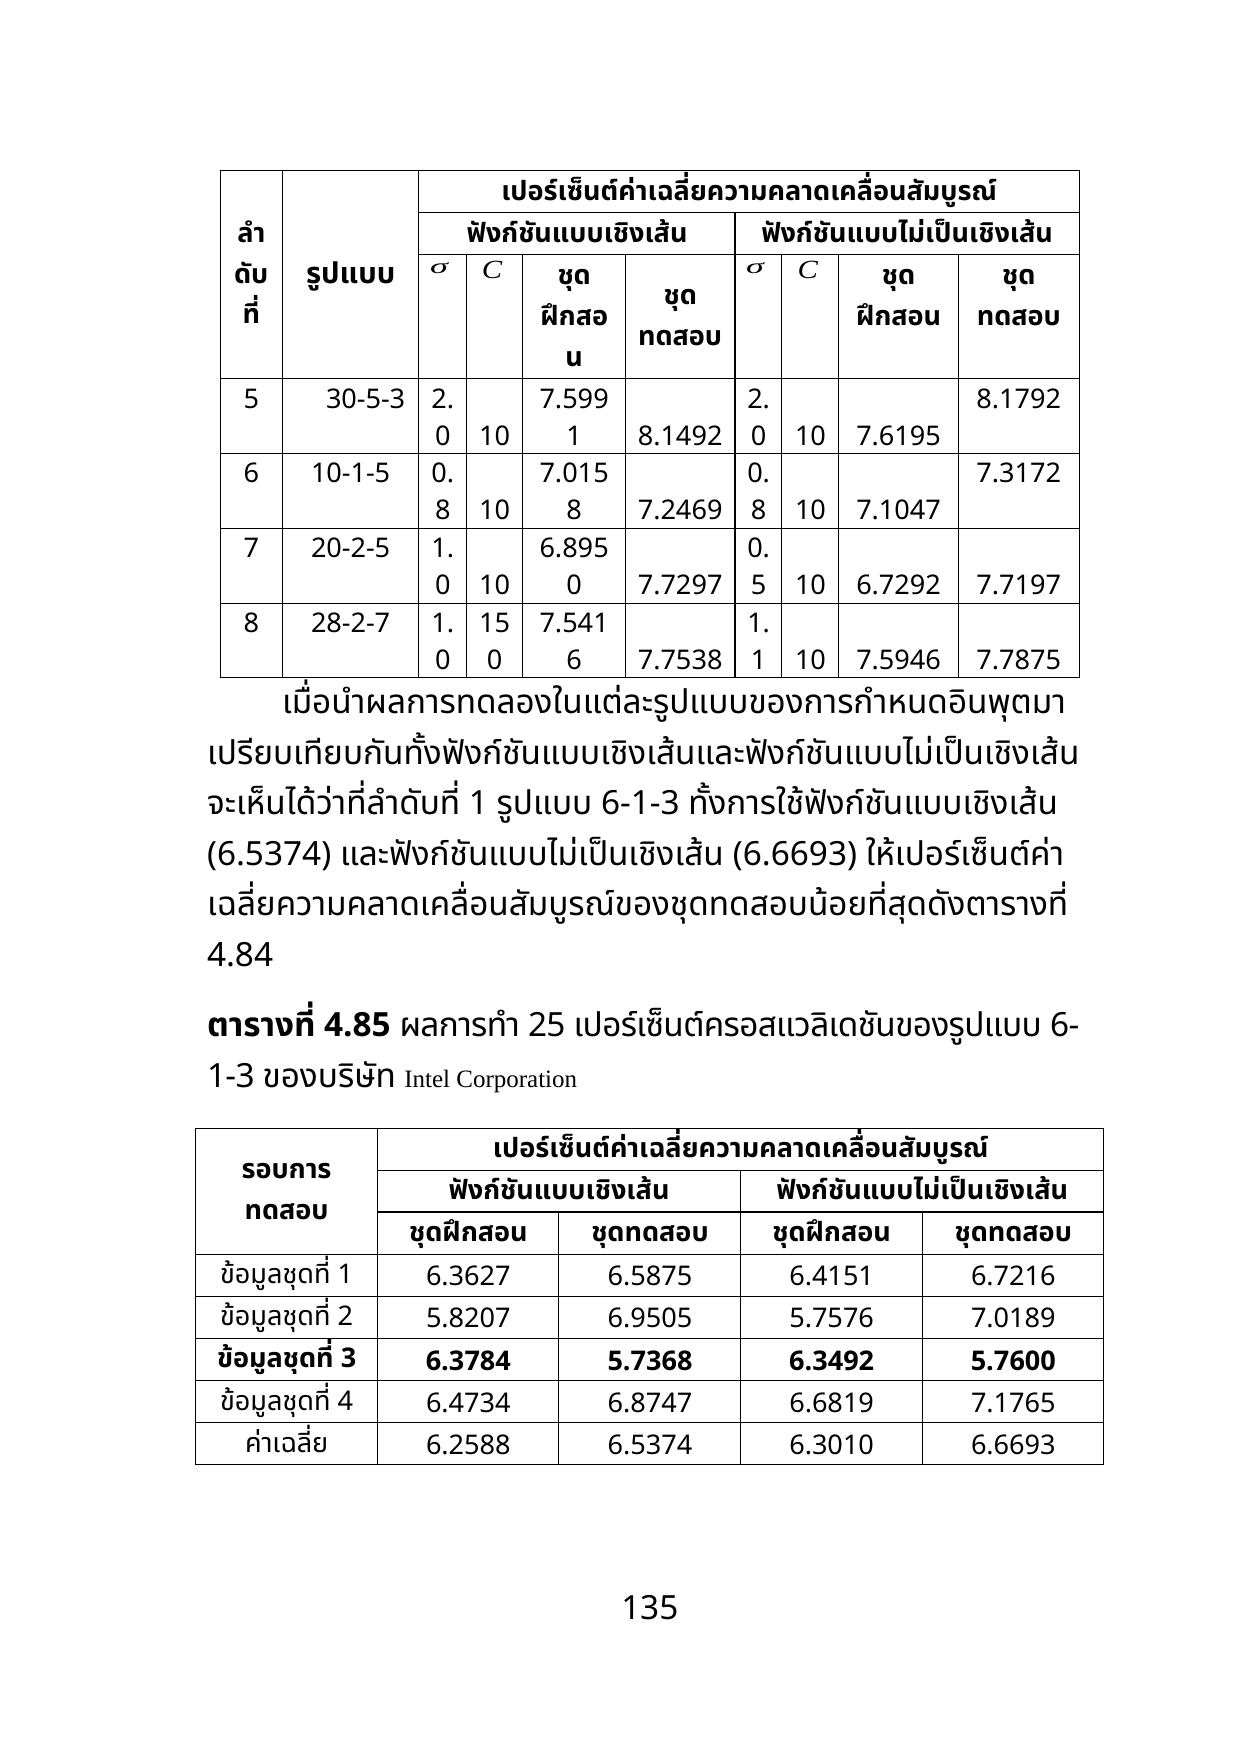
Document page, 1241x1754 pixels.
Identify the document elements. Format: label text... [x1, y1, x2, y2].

text เมื่อนำผลการทดลองในแต่ละรูปแบบของการกำหนดอินพุตมาเปรียบเทียบกันทั้งฟังก์ชันแบบเชิงเส้นและฟังก์ชันแบบไม่เป็นเชิงเส้นจะเห็นได้ว่าที่ลำดับที่ 1 รูปแบบ 6-1-3 ทั้งการใช้ฟังก์ชันแบบเชิงเส้น (6.5374) และฟังก์ชันแบบไม่เป็นเชิงเส้น (6.6693) ให้เปอร์เซ็นต์ค่าเฉลี่ยความคลาดเคลื่อนสัมบูรณ์ของชุดทดสอบน้อยที่สุดดังตารางที่ 4.84 [207, 678, 1092, 976]
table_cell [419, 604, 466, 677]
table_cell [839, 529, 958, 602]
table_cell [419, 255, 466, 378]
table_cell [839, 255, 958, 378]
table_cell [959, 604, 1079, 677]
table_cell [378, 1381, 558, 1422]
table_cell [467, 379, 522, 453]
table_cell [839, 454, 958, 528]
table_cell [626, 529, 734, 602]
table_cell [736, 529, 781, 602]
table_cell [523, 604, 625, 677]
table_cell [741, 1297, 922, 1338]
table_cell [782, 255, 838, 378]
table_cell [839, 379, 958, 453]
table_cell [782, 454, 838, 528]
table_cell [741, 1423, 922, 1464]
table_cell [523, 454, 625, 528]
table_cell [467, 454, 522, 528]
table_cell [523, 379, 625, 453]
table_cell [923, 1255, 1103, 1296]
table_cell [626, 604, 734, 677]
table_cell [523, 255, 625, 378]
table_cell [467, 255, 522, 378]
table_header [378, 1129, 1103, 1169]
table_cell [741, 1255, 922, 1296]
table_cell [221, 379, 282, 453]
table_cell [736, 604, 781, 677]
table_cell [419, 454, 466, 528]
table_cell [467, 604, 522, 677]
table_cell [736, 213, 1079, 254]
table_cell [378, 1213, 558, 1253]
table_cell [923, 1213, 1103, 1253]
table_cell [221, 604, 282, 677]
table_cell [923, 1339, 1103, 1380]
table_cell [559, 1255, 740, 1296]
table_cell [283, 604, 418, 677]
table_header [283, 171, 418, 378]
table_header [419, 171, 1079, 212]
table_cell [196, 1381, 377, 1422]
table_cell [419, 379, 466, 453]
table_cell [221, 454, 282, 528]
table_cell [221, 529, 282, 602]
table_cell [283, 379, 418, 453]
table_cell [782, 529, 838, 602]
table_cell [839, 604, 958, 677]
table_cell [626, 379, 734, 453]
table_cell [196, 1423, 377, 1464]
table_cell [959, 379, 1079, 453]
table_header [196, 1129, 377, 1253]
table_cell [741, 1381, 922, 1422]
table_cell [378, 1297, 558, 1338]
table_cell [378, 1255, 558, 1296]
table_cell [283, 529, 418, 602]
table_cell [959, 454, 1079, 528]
text ตารางที่ 4.85 ผลการทำ 25 เปอร์เซ็นต์ครอสแวลิเดชันของรูปแบบ 6-1-3 ของบริษัท Intel Corporation [207, 1001, 1092, 1102]
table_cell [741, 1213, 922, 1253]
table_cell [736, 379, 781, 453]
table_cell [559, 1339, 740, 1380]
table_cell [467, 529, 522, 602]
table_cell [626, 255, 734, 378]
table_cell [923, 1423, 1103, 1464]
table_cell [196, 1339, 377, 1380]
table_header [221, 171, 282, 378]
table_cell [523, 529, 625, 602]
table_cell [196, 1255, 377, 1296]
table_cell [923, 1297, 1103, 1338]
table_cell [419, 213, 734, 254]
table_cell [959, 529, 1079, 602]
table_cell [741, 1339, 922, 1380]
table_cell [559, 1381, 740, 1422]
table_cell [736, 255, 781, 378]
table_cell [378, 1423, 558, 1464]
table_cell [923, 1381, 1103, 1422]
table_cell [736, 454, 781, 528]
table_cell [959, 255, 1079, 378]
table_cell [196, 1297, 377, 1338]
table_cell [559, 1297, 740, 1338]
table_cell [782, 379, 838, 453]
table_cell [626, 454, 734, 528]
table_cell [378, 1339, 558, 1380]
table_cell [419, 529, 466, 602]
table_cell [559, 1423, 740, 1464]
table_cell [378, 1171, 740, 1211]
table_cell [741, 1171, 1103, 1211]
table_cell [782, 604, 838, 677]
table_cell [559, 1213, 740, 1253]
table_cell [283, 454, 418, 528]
